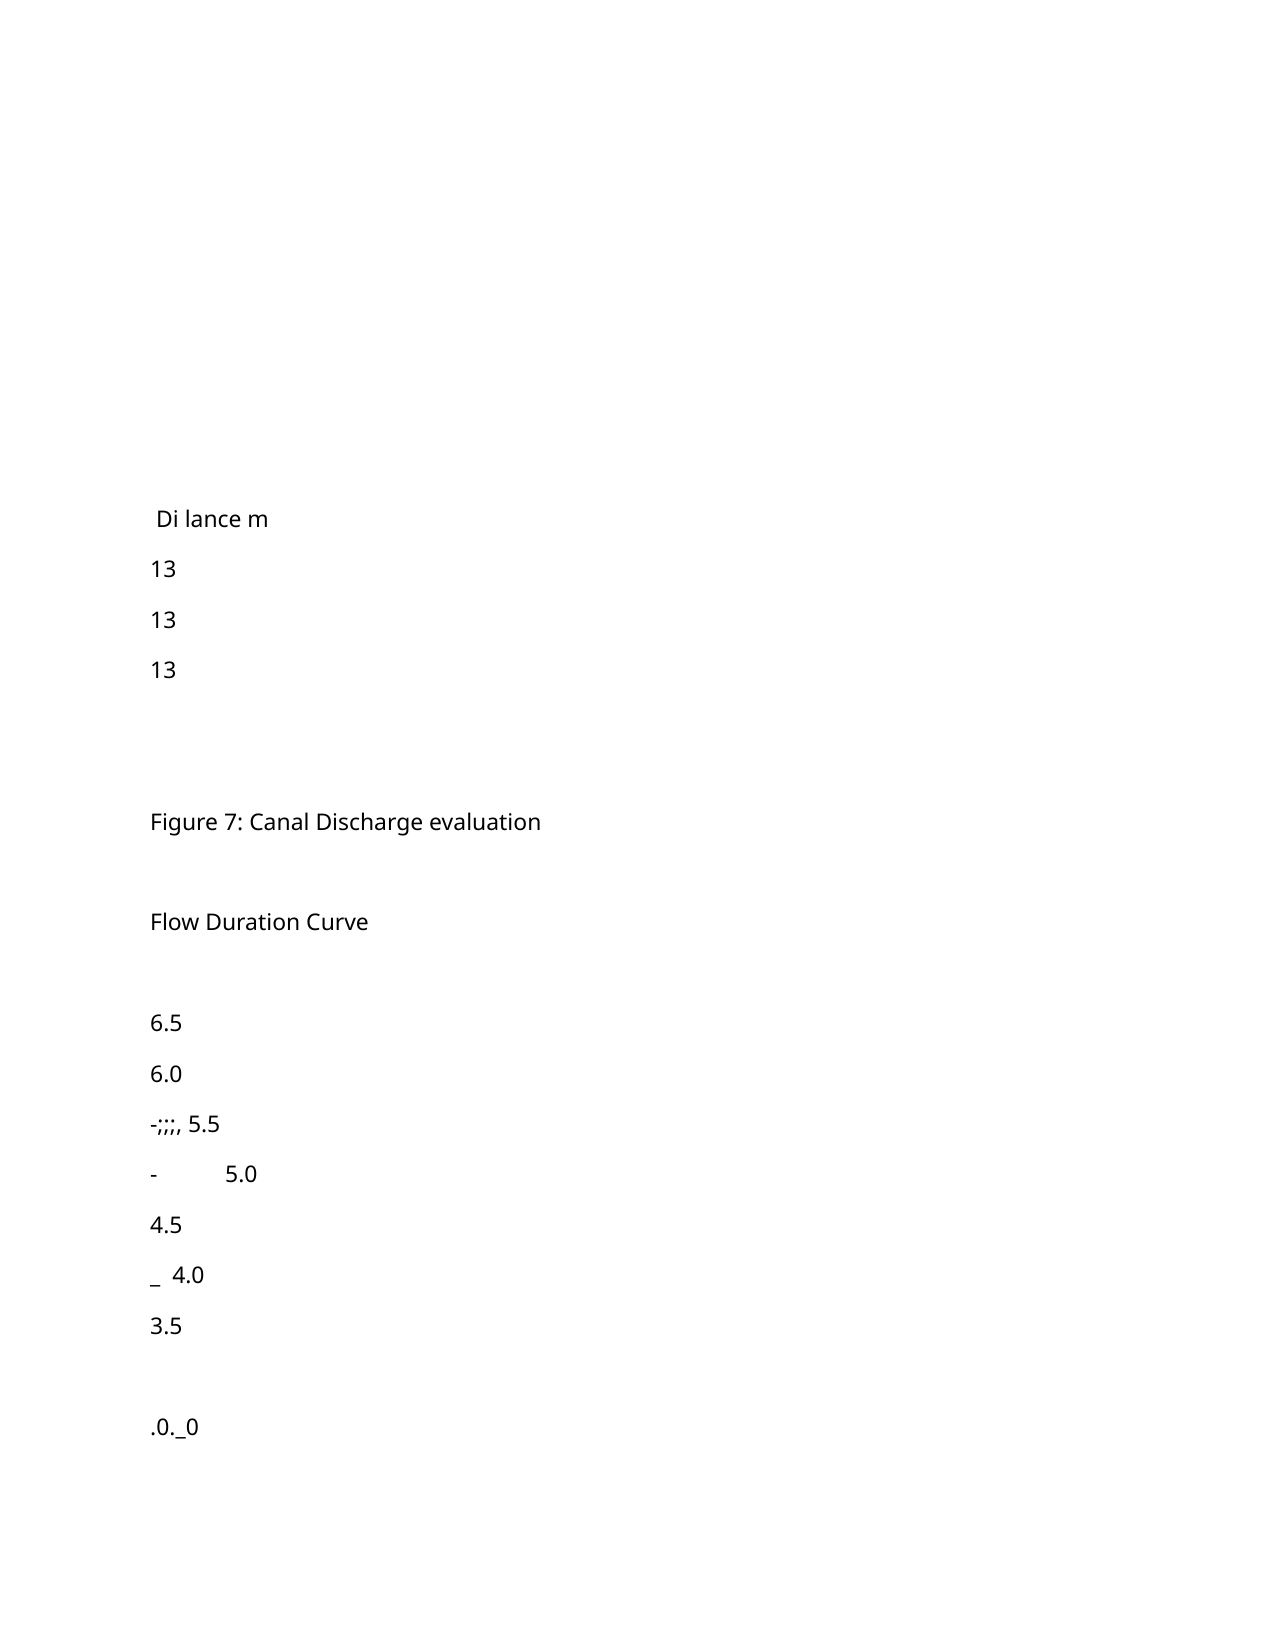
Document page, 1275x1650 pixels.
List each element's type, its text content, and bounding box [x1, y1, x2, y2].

text - 5.0 [150, 1158, 1125, 1189]
text Flow Duration Curve [150, 906, 1125, 937]
text .0._0 [150, 1410, 1125, 1442]
text 6.5 [150, 1007, 1125, 1038]
text 3.5 [150, 1309, 1125, 1341]
text Figure 7: Canal Discharge evaluation [150, 805, 1125, 837]
text _ 4.0 [150, 1259, 1125, 1290]
text 4.5 [150, 1209, 1125, 1240]
text Di lance m [150, 503, 1125, 534]
text 6.0 [150, 1057, 1125, 1089]
text 13 [150, 553, 1125, 584]
text 13 [150, 604, 1125, 635]
text 13 [150, 654, 1125, 685]
text -;;;, 5.5 [150, 1108, 1125, 1139]
